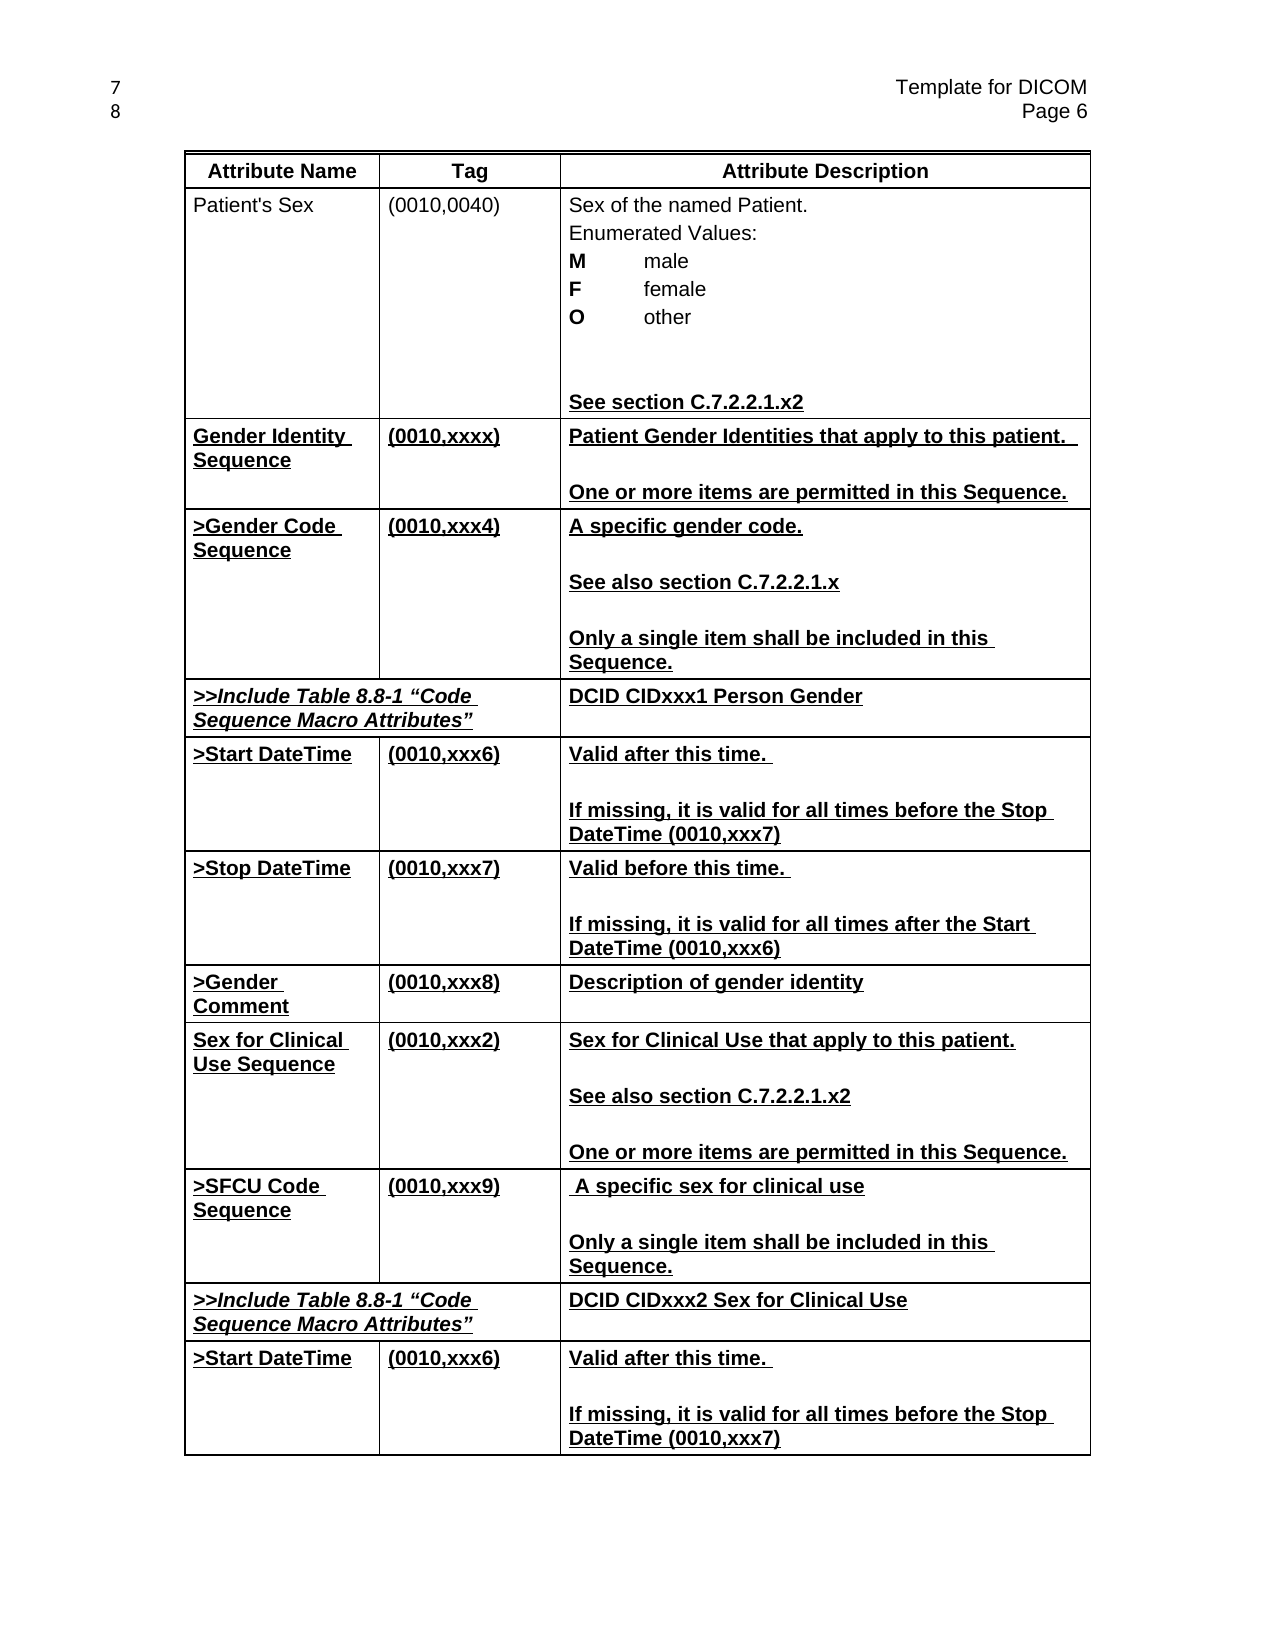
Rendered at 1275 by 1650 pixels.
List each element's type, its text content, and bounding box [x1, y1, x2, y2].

table_header Attribute Name [186, 155, 379, 187]
table_cell (0010,xxx7) [380, 852, 560, 964]
table_cell (0010,xxx6) [380, 1342, 560, 1454]
table_cell >Gender Comment [186, 966, 379, 1022]
table_cell (0010,xxx6) [380, 738, 560, 850]
table_cell (0010,xxx2) [380, 1023, 560, 1168]
table_cell (0010,xxx8) [380, 966, 560, 1022]
table_cell Sex for Clinical Use Sequence [186, 1023, 379, 1168]
table_cell >Start DateTime [186, 1342, 379, 1454]
table_header Tag [380, 155, 560, 187]
table_cell A specific sex for clinical use Only a single item shall be included in this Sequence. [561, 1170, 1090, 1282]
table_cell DCID CIDxxx1 Person Gender [561, 680, 1090, 736]
table_cell Patient's Sex [186, 189, 379, 418]
table_cell Description of gender identity [561, 966, 1090, 1022]
table_header Attribute Description [561, 155, 1090, 187]
table_cell (0010,xxx9) [380, 1170, 560, 1282]
table_cell >>Include Table 8.8-1 “Code Sequence Macro Attributes” [186, 680, 560, 736]
table_cell Gender Identity Sequence [186, 419, 379, 508]
table_cell DCID CIDxxx2 Sex for Clinical Use [561, 1284, 1090, 1340]
table_cell >Gender Code Sequence [186, 510, 379, 678]
table_cell Patient Gender Identities that apply to this patient. One or more items are permitted in this Sequence. [561, 419, 1090, 508]
table_cell >Stop DateTime [186, 852, 379, 964]
table_cell (0010,xxx4) [380, 510, 560, 678]
table_cell Valid after this time. If missing, it is valid for all times before the Stop DateTime (0010,xxx7) [561, 738, 1090, 850]
table_cell >Start DateTime [186, 738, 379, 850]
table_cell (0010,0040) [380, 189, 560, 418]
table_cell >SFCU Code Sequence [186, 1170, 379, 1282]
table_cell >>Include Table 8.8-1 “Code Sequence Macro Attributes” [186, 1284, 560, 1340]
table_cell Valid before this time. If missing, it is valid for all times after the Start DateTime (0010,xxx6) [561, 852, 1090, 964]
table_cell Valid after this time. If missing, it is valid for all times before the Stop DateTime (0010,xxx7) [561, 1342, 1090, 1454]
table_cell A specific gender code. See also section C.7.2.2.1.x Only a single item shall be included in this Sequence. [561, 510, 1090, 678]
table_cell (0010,xxxx) [380, 419, 560, 508]
table_cell Sex of the named Patient. Enumerated Values: M male F female O other See section C.7.2.2.1.x2 [561, 189, 1090, 418]
table_cell Sex for Clinical Use that apply to this patient. See also section C.7.2.2.1.x2 One or more items are permitted in this Sequence. [561, 1023, 1090, 1168]
